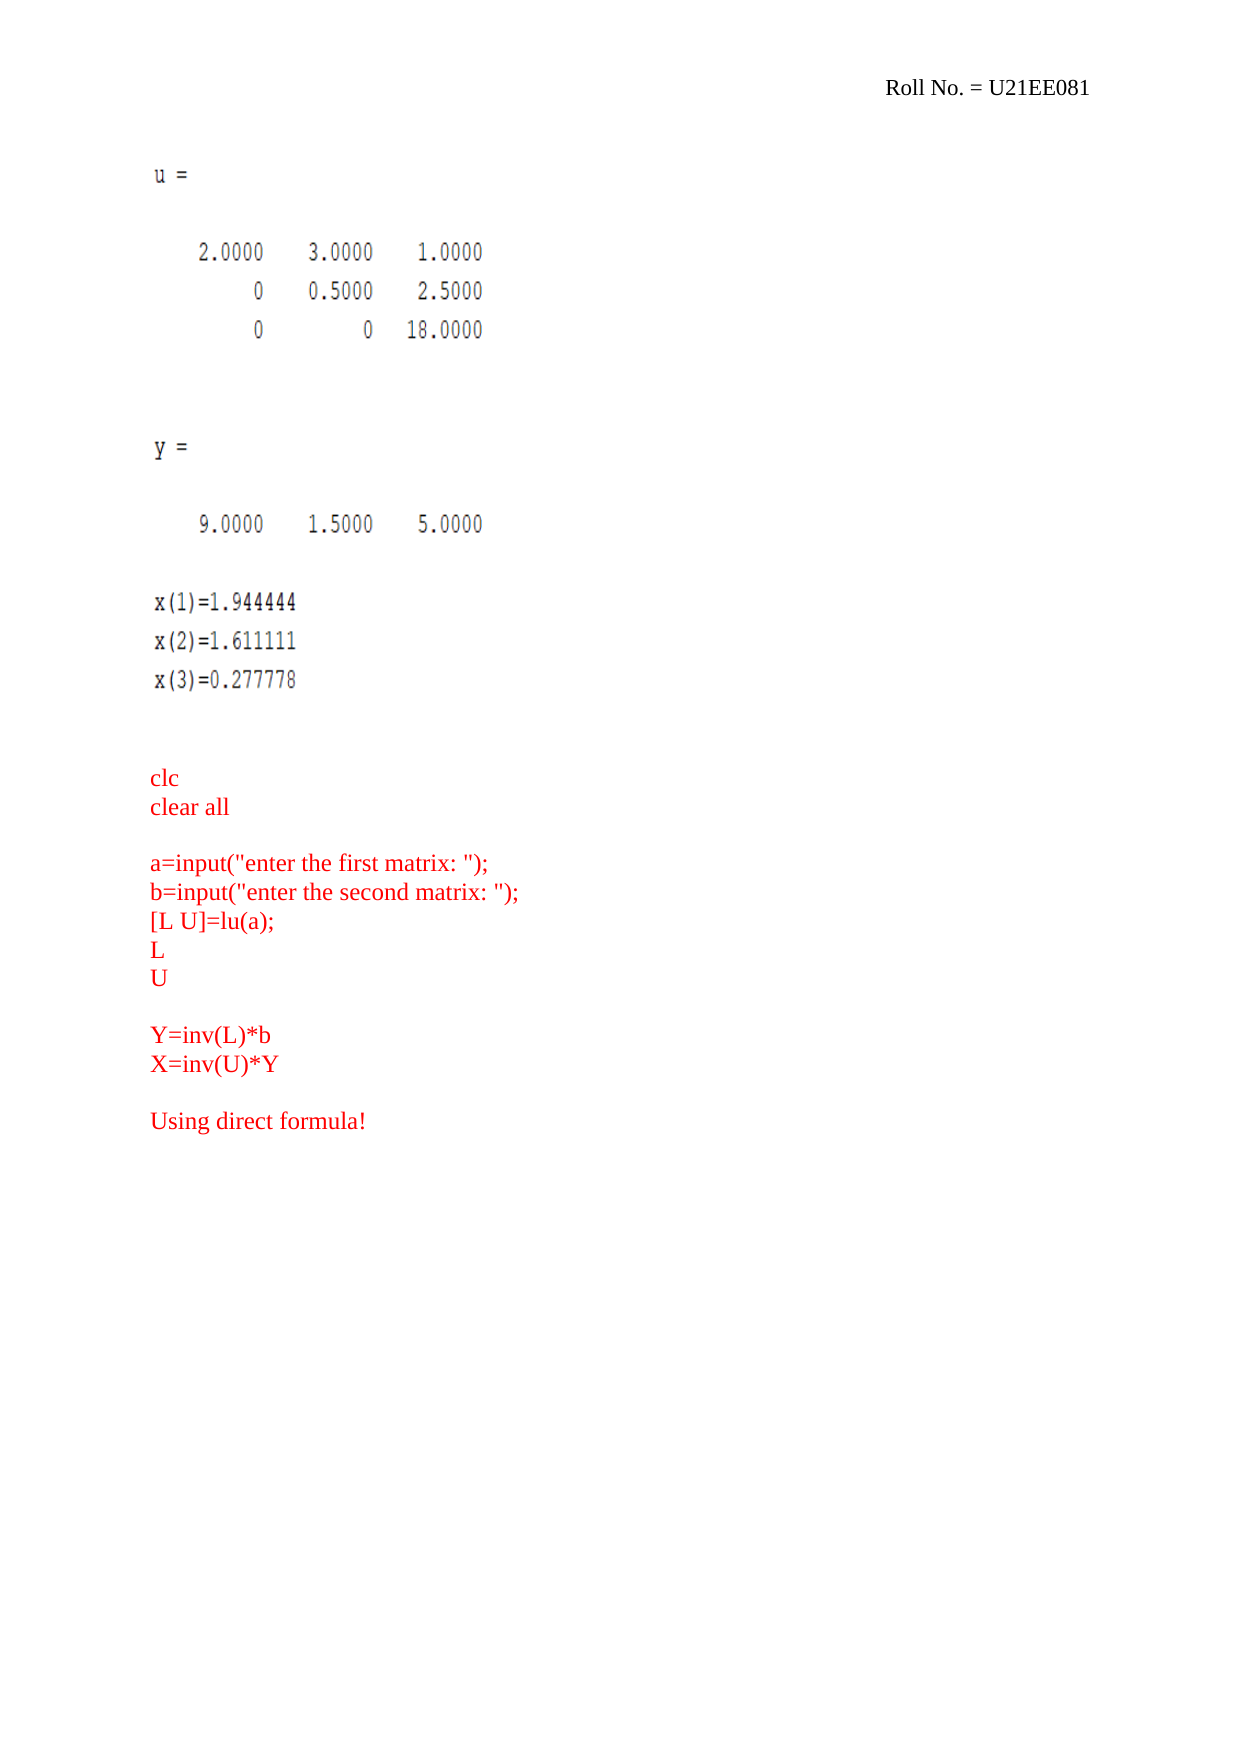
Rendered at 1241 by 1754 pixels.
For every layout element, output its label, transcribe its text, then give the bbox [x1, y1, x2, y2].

text L [150, 935, 1090, 963]
text U [150, 963, 1090, 992]
text b=input("enter the second matrix: "); [150, 877, 1090, 906]
text Using direct formula! [150, 1106, 1090, 1135]
picture [150, 150, 539, 698]
text clear all [150, 792, 1090, 820]
text a=input("enter the first matrix: "); [150, 848, 1090, 877]
text Y=inv(L)*b [150, 1020, 1090, 1049]
text X=inv(U)*Y [150, 1049, 1090, 1078]
text [L U]=lu(a); [150, 906, 1090, 935]
text clc [150, 763, 1090, 792]
